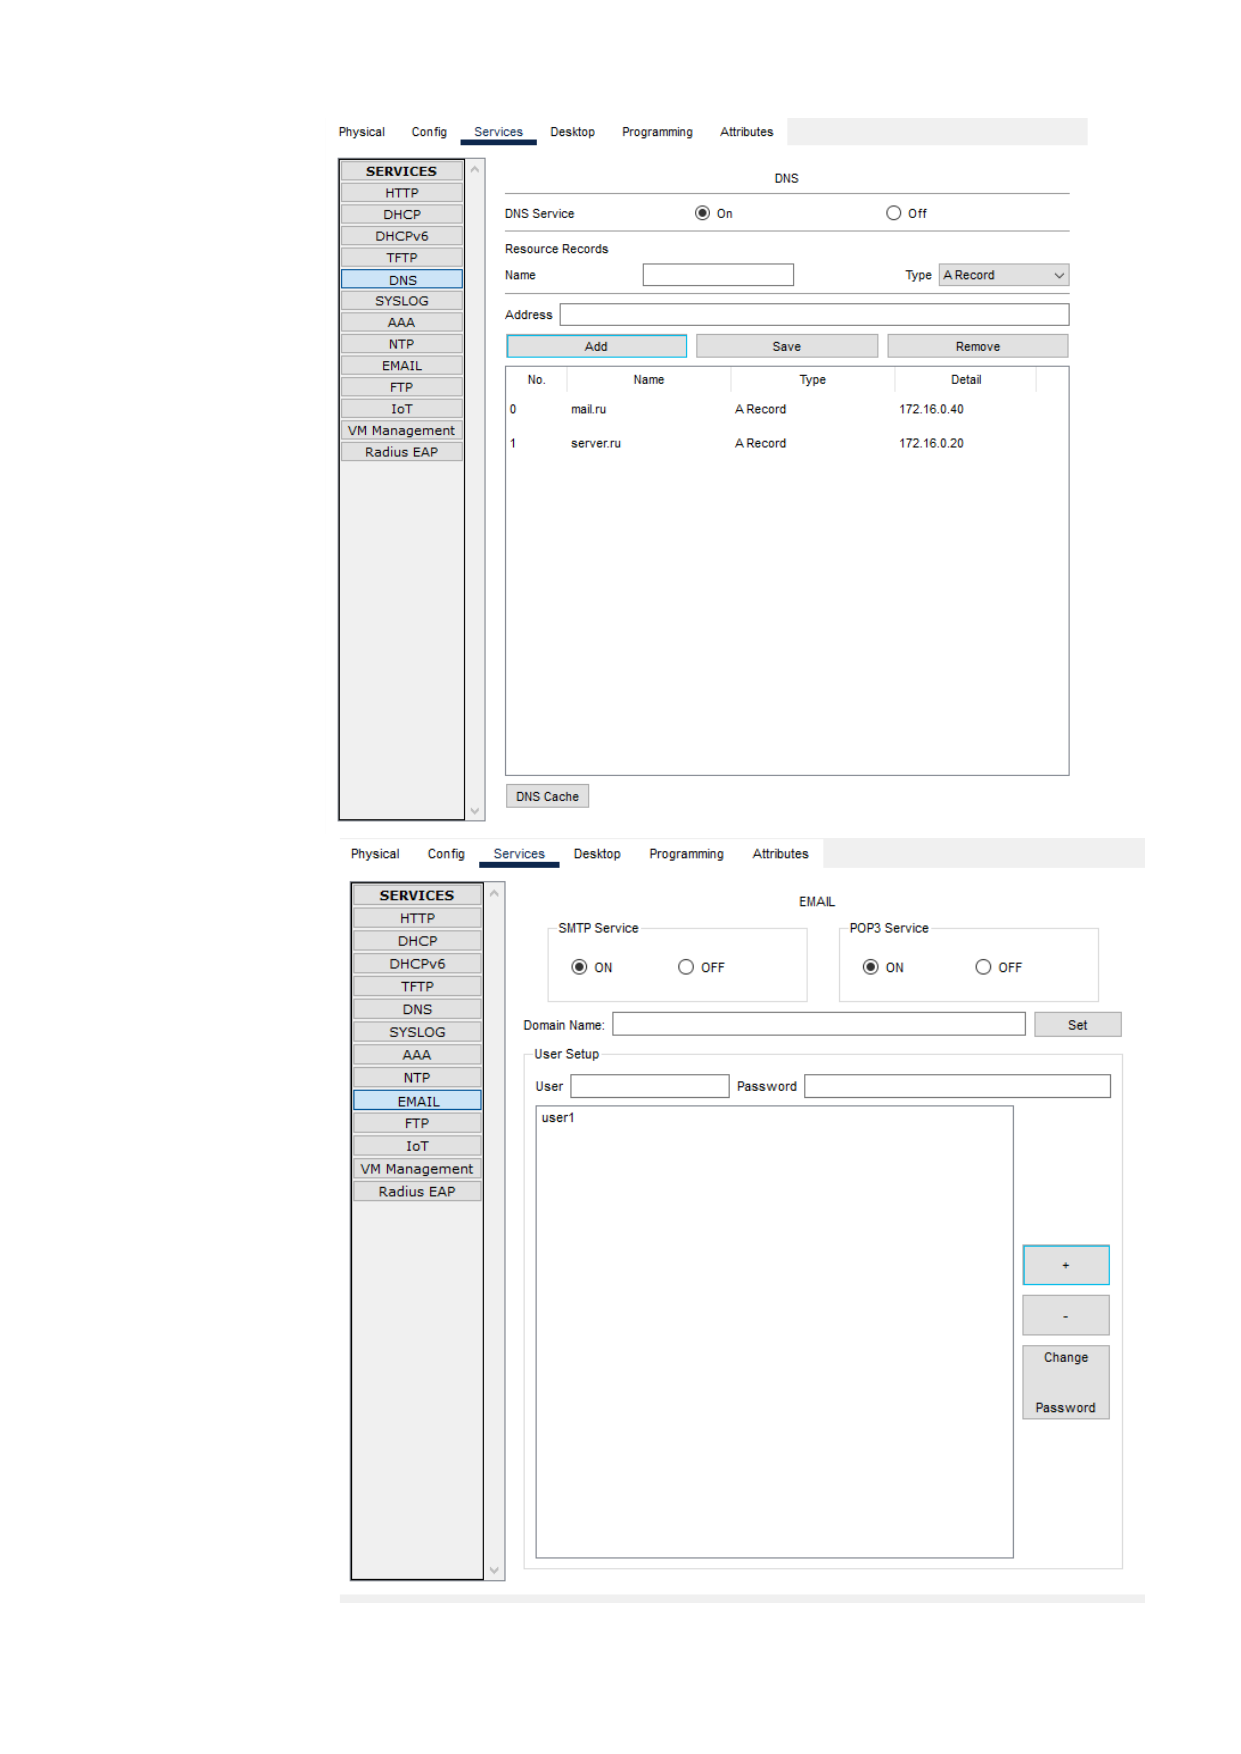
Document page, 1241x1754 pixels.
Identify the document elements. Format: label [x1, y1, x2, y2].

picture [339, 838, 1145, 1603]
picture [325, 118, 1088, 834]
